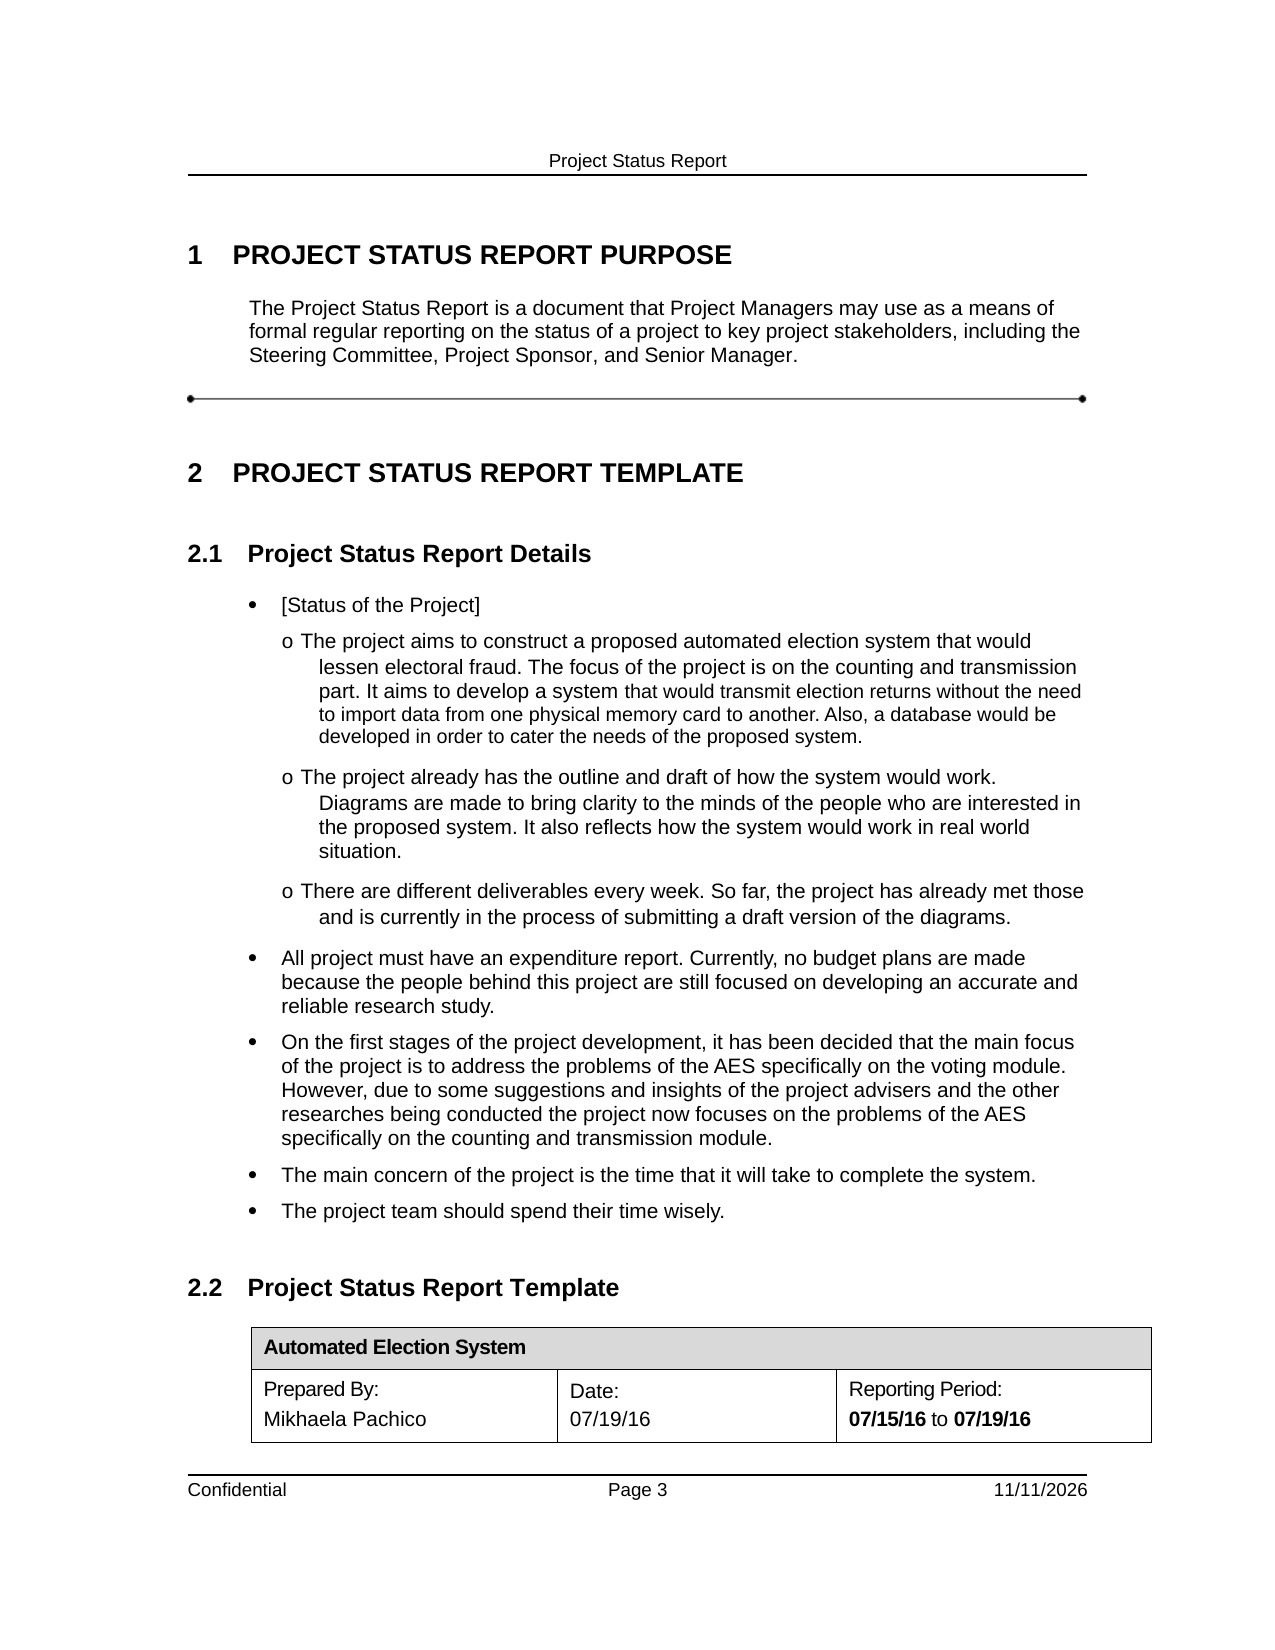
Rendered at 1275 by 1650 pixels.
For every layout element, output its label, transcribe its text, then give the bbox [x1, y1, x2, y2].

text On the first stages of the project development, it has been decided that the main focus of the project is to address the problems of the AES specifically on the voting module. However, due to some suggestions and insights of the project advisers and the other researches being conducted the project now focuses on the problems of the AES specifically on the counting and transmission module. [249, 1030, 1087, 1150]
subtitle PROJECT STATUS REPORT PURPOSE [187, 239, 1087, 270]
text The project team should spend their time wisely. [249, 1199, 1087, 1223]
list The project aims to construct a proposed automated election system that would lessen electoral fraud. The focus of the project is on the counting and transmission part. It aims to develop a system that would transmit election returns without the need to import data from one physical memory card to another. Also, a database would be developed in order to cater the needs of the proposed system. [281, 629, 1087, 748]
table_cell Date: 07/19/16 [558, 1370, 836, 1442]
subtitle Project Status Report Details [187, 539, 1087, 567]
picture [187, 392, 1088, 408]
table_cell Reporting Period: 07/15/16 to 07/19/16 [837, 1370, 1151, 1442]
table_cell Prepared By: Mikhaela Pachico [252, 1370, 557, 1442]
text All project must have an expenditure report. Currently, no budget plans are made because the people behind this project are still focused on developing an accurate and reliable research study. [249, 946, 1087, 1018]
list There are different deliverables every week. So far, the project has already met those and is currently in the process of submitting a draft version of the diagrams. [281, 879, 1087, 929]
list The project already has the outline and draft of how the system would work. Diagrams are made to bring clarity to the minds of the people who are interested in the proposed system. It also reflects how the system would work in real world situation. [281, 765, 1087, 862]
text The main concern of the project is the time that it will take to complete the system. [249, 1162, 1087, 1187]
subtitle PROJECT STATUS REPORT TEMPLATE [187, 457, 1087, 489]
subtitle Project Status Report Template [187, 1273, 1087, 1302]
table_header Automated Election System [252, 1328, 1151, 1369]
text [Status of the Project] [249, 592, 1087, 616]
text The Project Status Report is a document that Project Managers may use as a means of formal regular reporting on the status of a project to key project stakeholders, including the Steering Committee, Project Sponsor, and Senior Manager. [249, 295, 1087, 367]
